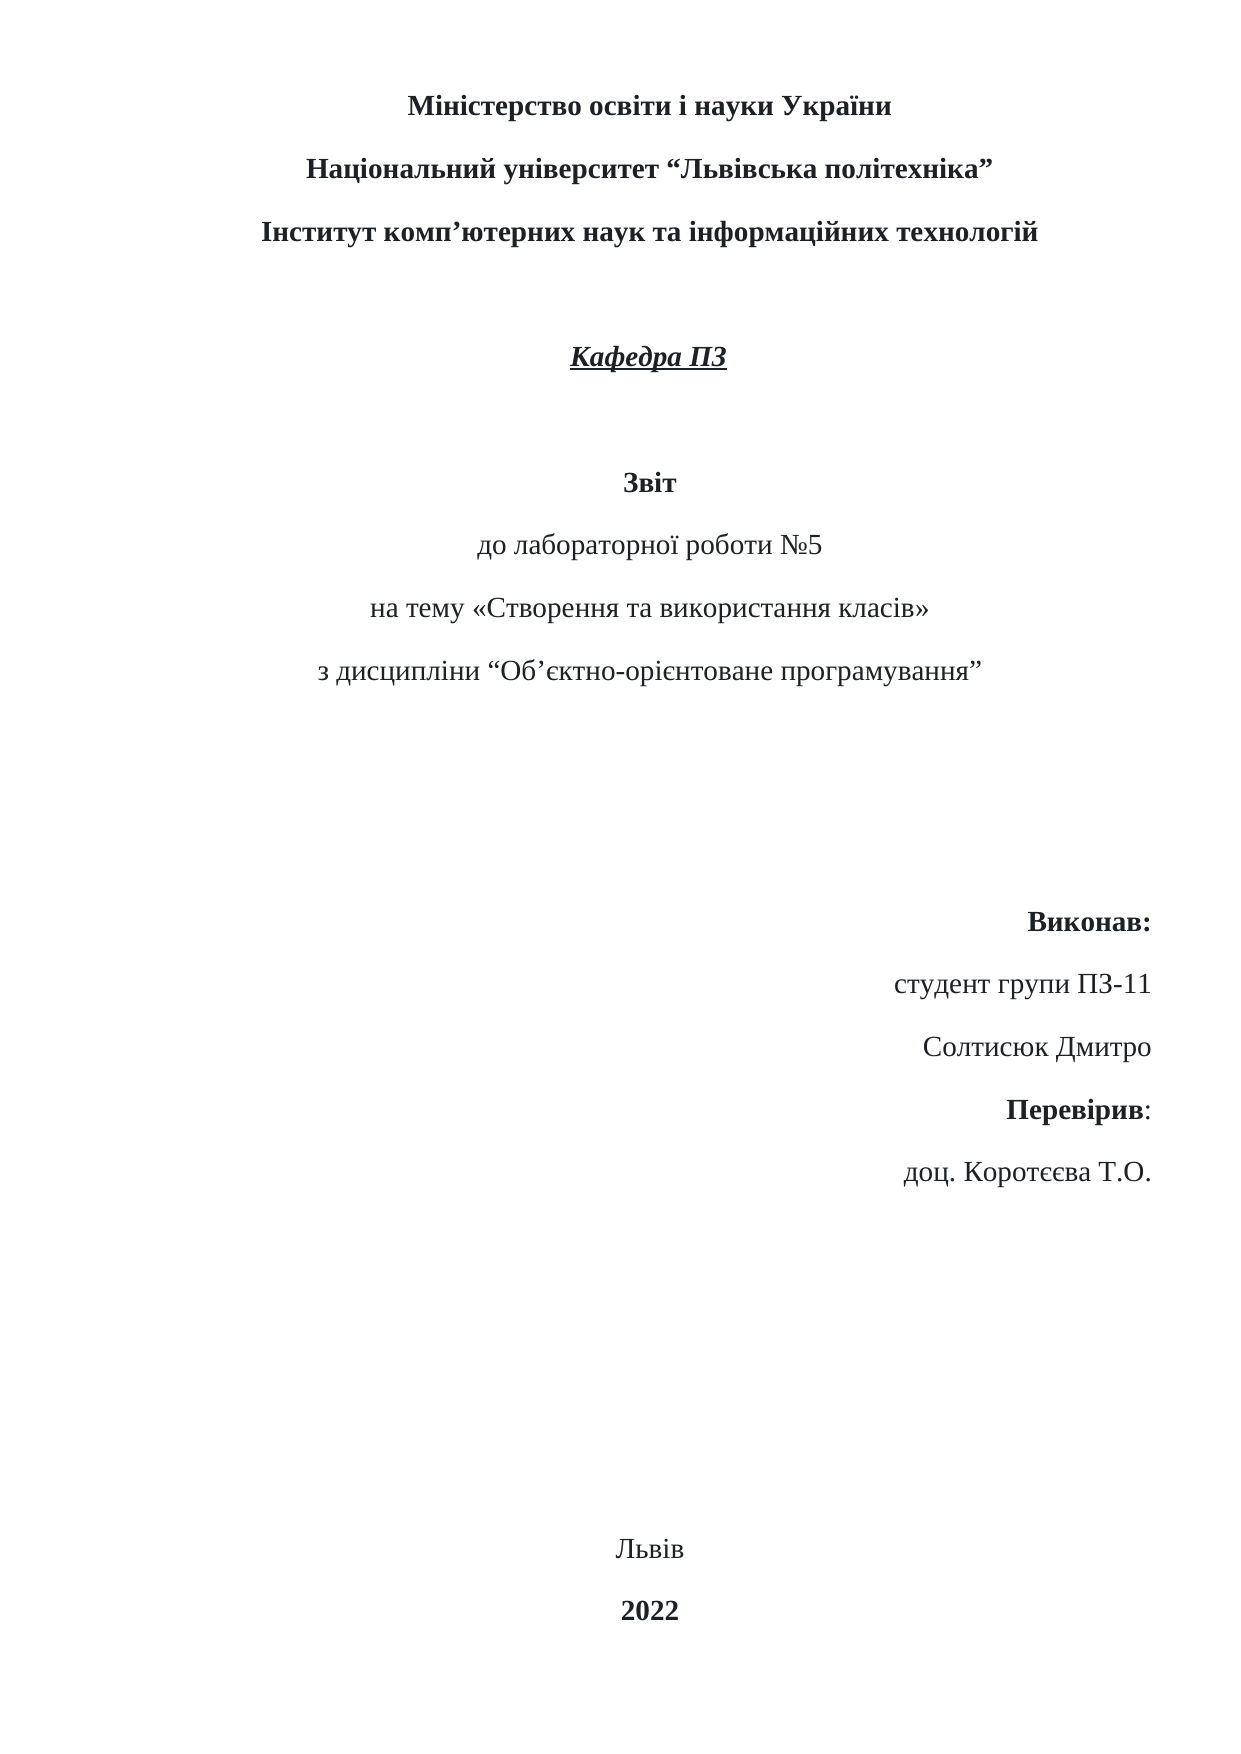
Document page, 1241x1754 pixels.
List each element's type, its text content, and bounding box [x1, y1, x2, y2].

text Міністерство освіти і науки України [148, 88, 1152, 122]
text на тему «Створення та використання класів» [148, 590, 486, 624]
text Національний університет “Львівська політехніка” [148, 151, 1152, 185]
text 2022 [148, 1593, 1152, 1627]
text Звіт [148, 465, 1152, 498]
text Перевірив: [148, 1092, 1152, 1125]
text Інститут комп’ютерних наук та інформаційних технологій [148, 214, 1152, 247]
text з дисципліни “Об’єктно-орієнтоване програмування” [148, 653, 1152, 686]
text доц. Коротєєва Т.О. [148, 1154, 1152, 1188]
text Львів [148, 1531, 1152, 1564]
text студент групи ПЗ-11 [148, 966, 1152, 1000]
text Кафедра ПЗ [148, 339, 1152, 373]
text на тему «Створення та використання класів» [915, 590, 1152, 624]
text Солтисюк Дмитро [148, 1029, 1152, 1063]
text до лабораторної роботи №5 [148, 527, 1152, 561]
text Виконав: [148, 904, 1152, 937]
